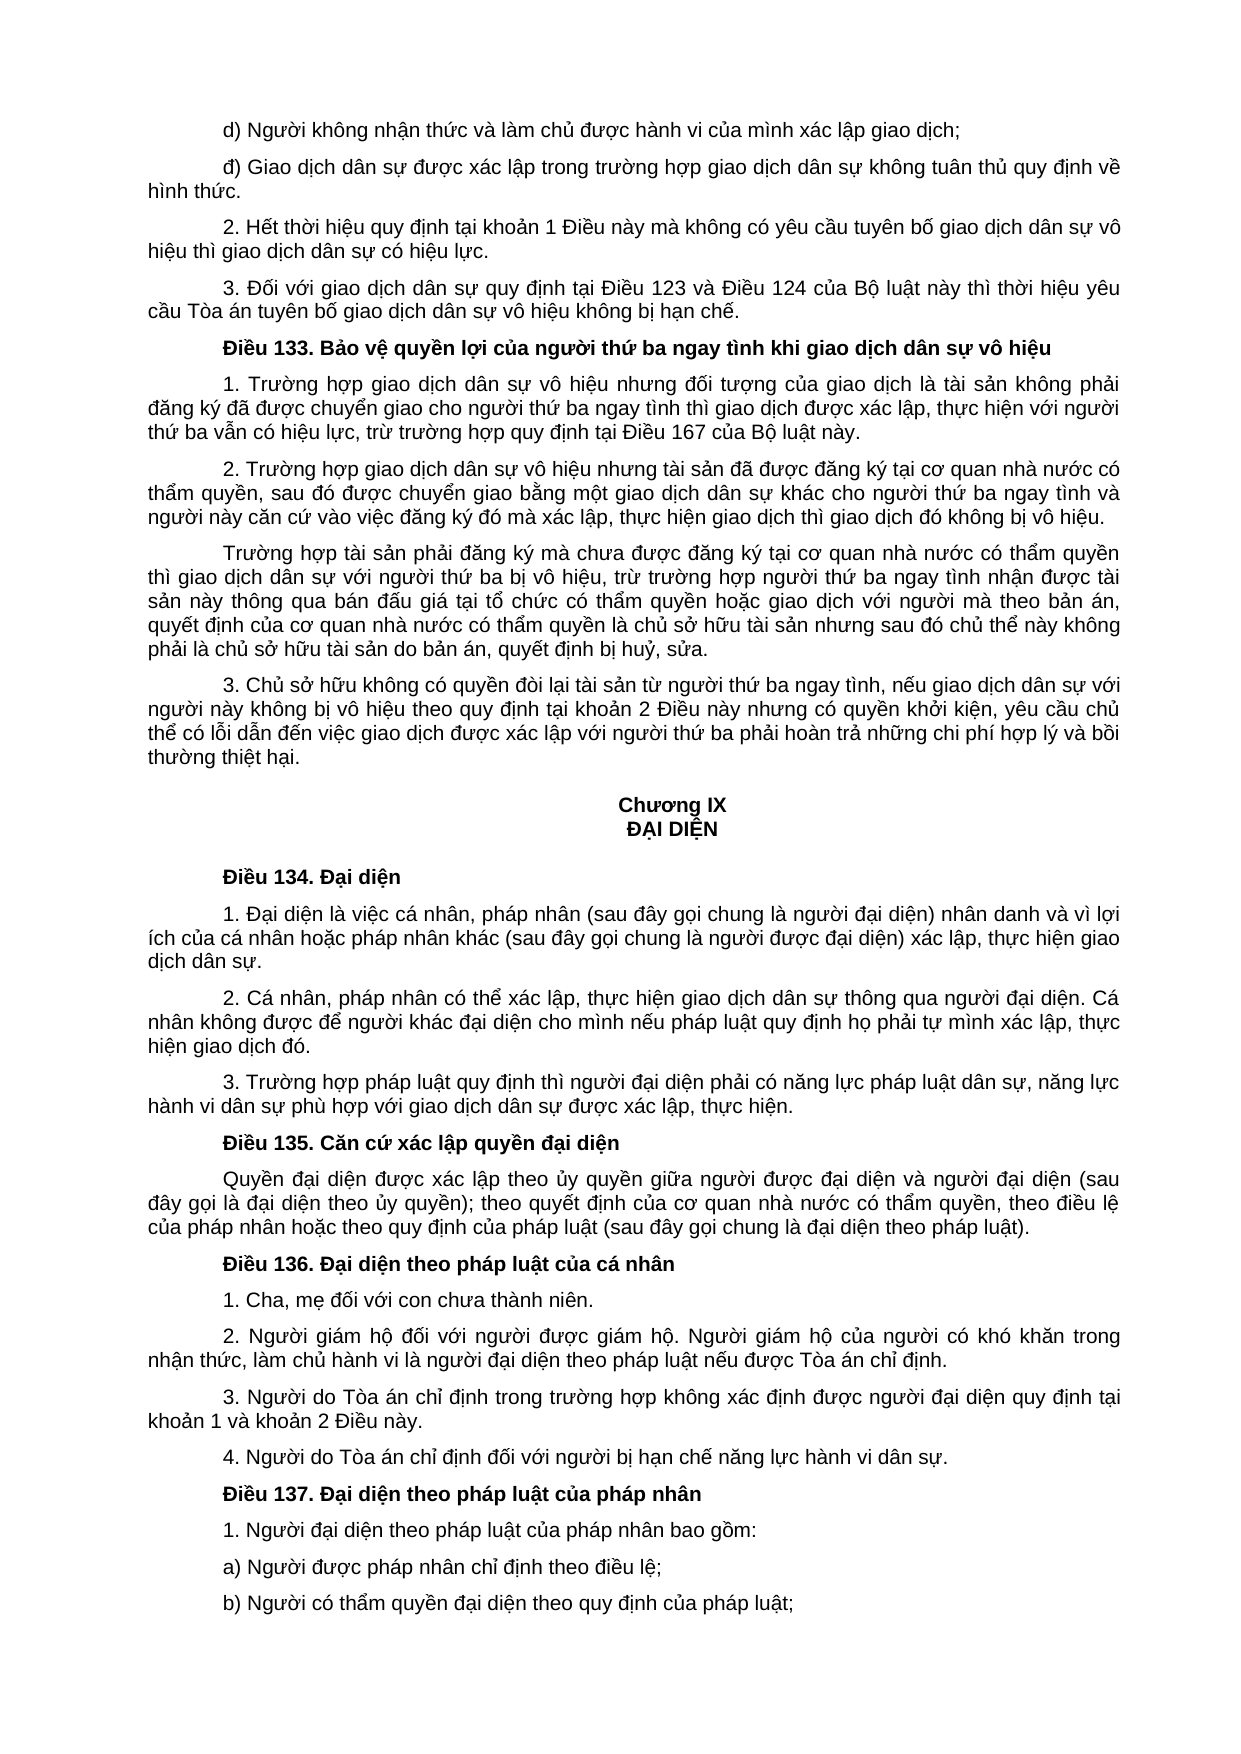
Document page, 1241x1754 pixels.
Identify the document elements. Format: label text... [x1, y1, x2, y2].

text 4. Người do Tòa án chỉ định đối với người bị hạn chế năng lực hành vi dân sự. [148, 1445, 1122, 1469]
subtitle ĐẠI DIỆN [148, 817, 1122, 841]
text 2. Trường hợp giao dịch dân sự vô hiệu nhưng tài sản đã được đăng ký tại cơ quan nhà nước có thẩm quyền, sau đó được chuyển giao bằng một giao dịch dân sự khác cho người thứ ba ngay tình và người này căn cứ vào việc đăng ký đó mà xác lập, thực hiện giao dịch thì giao dịch đó không bị vô hiệu. [148, 457, 1122, 528]
text 3. Chủ sở hữu không có quyền đòi lại tài sản từ người thứ ba ngay tình, nếu giao dịch dân sự với người này không bị vô hiệu theo quy định tại khoản 2 Điều này nhưng có quyền khởi kiện, yêu cầu chủ thể có lỗi dẫn đến việc giao dịch được xác lập với người thứ ba phải hoàn trả những chi phí hợp lý và bồi thường thiệt hại. [148, 673, 1122, 769]
text đ) Giao dịch dân sự được xác lập trong trường hợp giao dịch dân sự không tuân thủ quy định về hình thức. [148, 154, 1122, 202]
subtitle Điều 136. Đại diện theo pháp luật của cá nhân [148, 1251, 1122, 1275]
text a) Người được pháp nhân chỉ định theo điều lệ; [148, 1554, 1122, 1578]
subtitle Điều 134. Đại diện [148, 865, 1122, 889]
text 2. Hết thời hiệu quy định tại khoản 1 Điều này mà không có yêu cầu tuyên bố giao dịch dân sự vô hiệu thì giao dịch dân sự có hiệu lực. [148, 215, 1122, 263]
text d) Người không nhận thức và làm chủ được hành vi của mình xác lập giao dịch; [148, 118, 1122, 142]
text 2. Cá nhân, pháp nhân có thể xác lập, thực hiện giao dịch dân sự thông qua người đại diện. Cá nhân không được để người khác đại diện cho mình nếu pháp luật quy định họ phải tự mình xác lập, thực hiện giao dịch đó. [148, 986, 1122, 1058]
text 1. Trường hợp giao dịch dân sự vô hiệu nhưng đối tượng của giao dịch là tài sản không phải đăng ký đã được chuyển giao cho người thứ ba ngay tình thì giao dịch được xác lập, thực hiện với người thứ ba vẫn có hiệu lực, trừ trường hợp quy định tại Điều 167 của Bộ luật này. [148, 372, 1122, 444]
text Quyền đại diện được xác lập theo ủy quyền giữa người được đại diện và người đại diện (sau đây gọi là đại diện theo ủy quyền); theo quyết định của cơ quan nhà nước có thẩm quyền, theo điều lệ của pháp nhân hoặc theo quy định của pháp luật (sau đây gọi chung là đại diện theo pháp luật). [148, 1167, 1122, 1239]
text 1. Cha, mẹ đối với con chưa thành niên. [148, 1288, 1122, 1312]
subtitle Điều 135. Căn cứ xác lập quyền đại diện [148, 1131, 1122, 1154]
subtitle Điều 137. Đại diện theo pháp luật của pháp nhân [148, 1482, 1122, 1506]
text 1. Người đại diện theo pháp luật của pháp nhân bao gồm: [148, 1518, 1122, 1542]
text 1. Đại diện là việc cá nhân, pháp nhân (sau đây gọi chung là người đại diện) nhân danh và vì lợi ích của cá nhân hoặc pháp nhân khác (sau đây gọi chung là người được đại diện) xác lập, thực hiện giao dịch dân sự. [148, 901, 1122, 973]
text 2. Người giám hộ đối với người được giám hộ. Người giám hộ của người có khó khăn trong nhận thức, làm chủ hành vi là người đại diện theo pháp luật nếu được Tòa án chỉ định. [148, 1324, 1122, 1372]
subtitle Chương IX [148, 793, 1122, 817]
text b) Người có thẩm quyền đại diện theo quy định của pháp luật; [148, 1591, 1122, 1615]
text 3. Đối với giao dịch dân sự quy định tại Điều 123 và Điều 124 của Bộ luật này thì thời hiệu yêu cầu Tòa án tuyên bố giao dịch dân sự vô hiệu không bị hạn chế. [148, 275, 1122, 323]
text Trường hợp tài sản phải đăng ký mà chưa được đăng ký tại cơ quan nhà nước có thẩm quyền thì giao dịch dân sự với người thứ ba bị vô hiệu, trừ trường hợp người thứ ba ngay tình nhận được tài sản này thông qua bán đấu giá tại tổ chức có thẩm quyền hoặc giao dịch với người mà theo bản án, quyết định của cơ quan nhà nước có thẩm quyền là chủ sở hữu tài sản nhưng sau đó chủ thể này không phải là chủ sở hữu tài sản do bản án, quyết định bị huỷ, sửa. [148, 541, 1122, 661]
text 3. Trường hợp pháp luật quy định thì người đại diện phải có năng lực pháp luật dân sự, năng lực hành vi dân sự phù hợp với giao dịch dân sự được xác lập, thực hiện. [148, 1070, 1122, 1118]
subtitle Điều 133. Bảo vệ quyền lợi của người thứ ba ngay tình khi giao dịch dân sự vô hiệu [148, 336, 1122, 360]
text 3. Người do Tòa án chỉ định trong trường hợp không xác định được người đại diện quy định tại khoản 1 và khoản 2 Điều này. [148, 1385, 1122, 1433]
